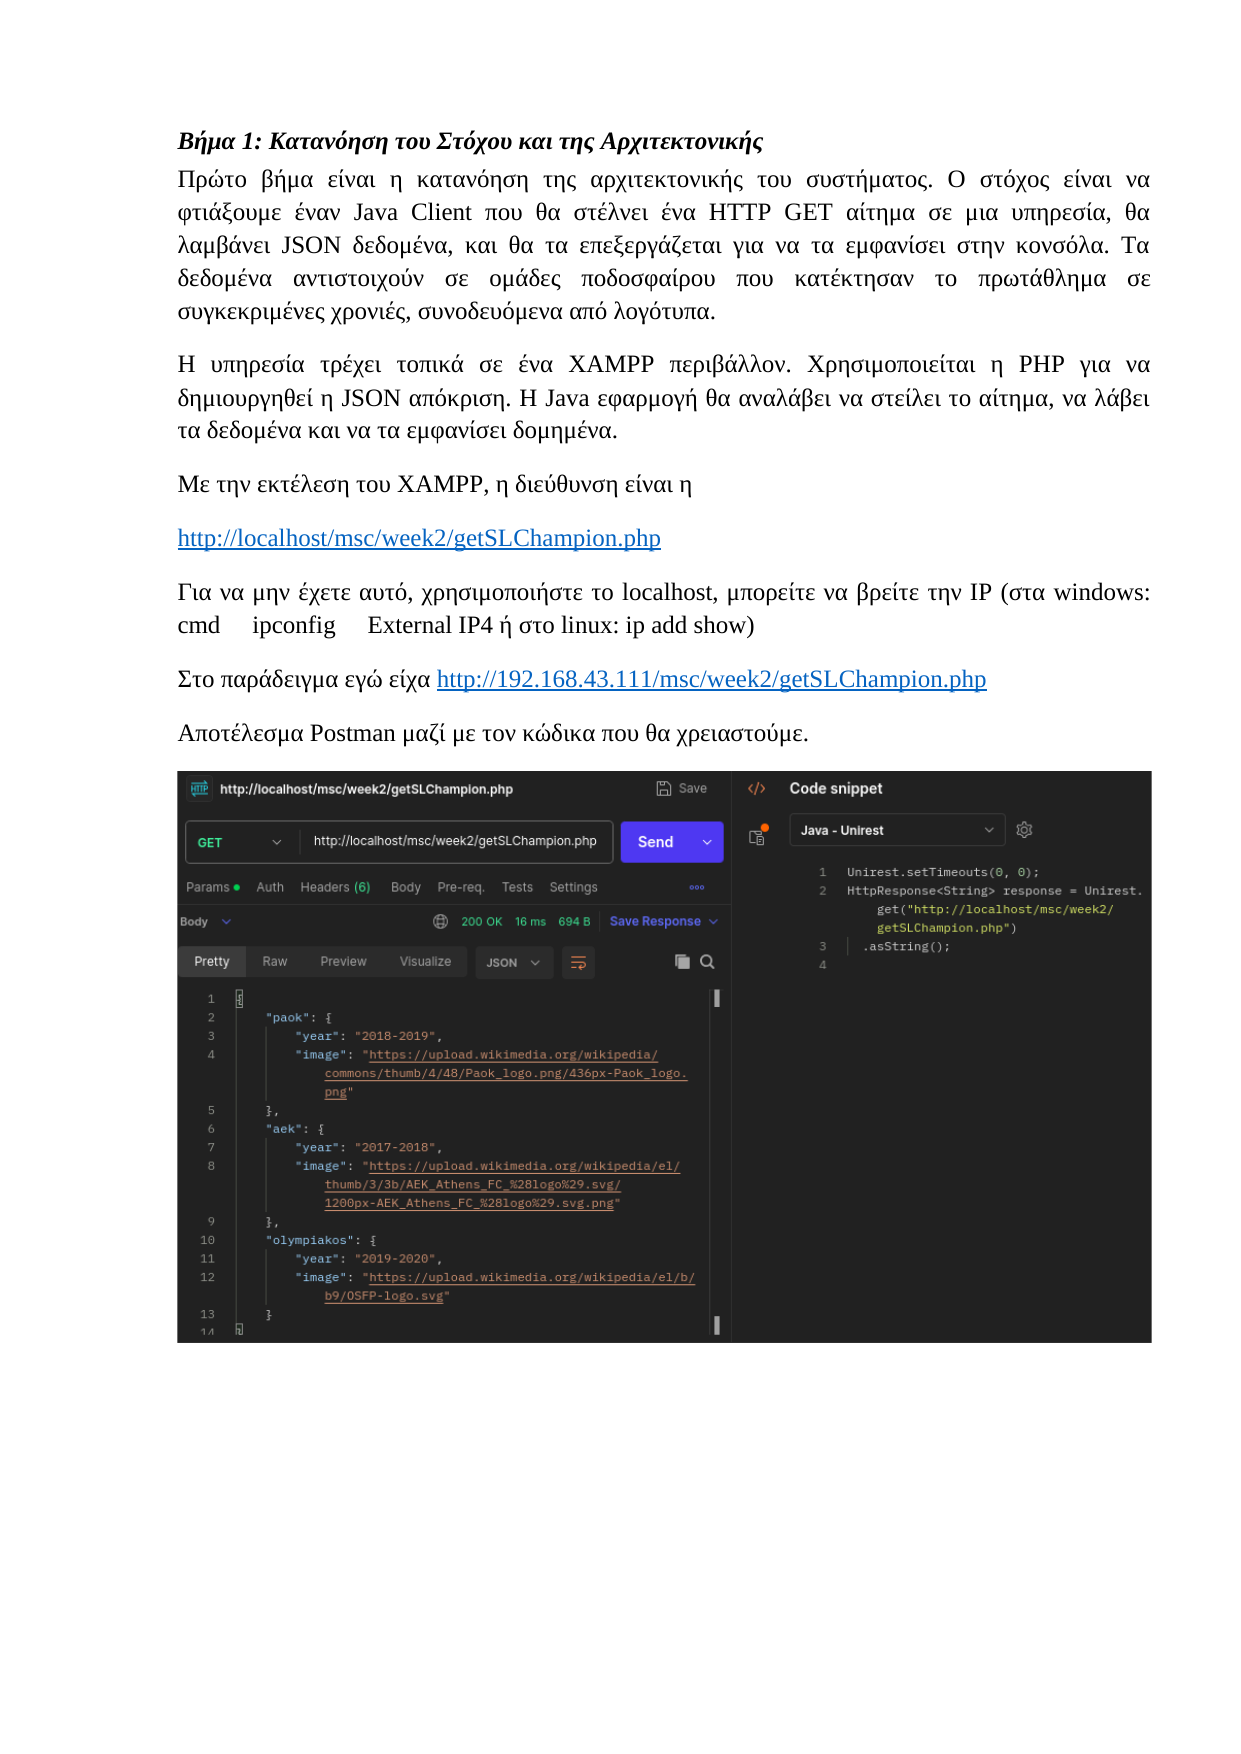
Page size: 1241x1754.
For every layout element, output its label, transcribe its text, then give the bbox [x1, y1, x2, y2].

text Η υπηρεσία τρέχει τοπικά σε ένα XAMPP περιβάλλον. Χρησιμοποιείται η PHP για να δημιουργηθεί η JSON απόκριση. Η Java εφαρμογή θα αναλάβει να στείλει το αίτημα, να λάβει τα δεδομένα και να τα εμφανίσει δομημένα. [177, 349, 1152, 444]
text http://localhost/msc/week2/getSLChampion.php [177, 523, 1152, 552]
picture [177, 771, 1152, 1343]
text Πρώτο βήμα είναι η κατανόηση της αρχιτεκτονικής του συστήματος. Ο στόχος είναι να φτιάξουμε έναν Java Client που θα στέλνει ένα HTTP GET αίτημα σε μια υπηρεσία, θα λαμβάνει JSON δεδομένα, και θα τα επεξεργάζεται για να τα εμφανίσει στην κονσόλα. Τα δεδομένα αντιστοιχούν σε ομάδες ποδοσφαίρου που κατέκτησαν το πρωτάθλημα σε συγκεκριμένες χρονιές, συνοδευόμενα από λογότυπα. [177, 164, 1152, 324]
text Με την εκτέλεση του XAMPP, η διεύθυνση είναι η [177, 469, 1152, 498]
text Στο παράδειγμα εγώ είχα http://192.168.43.111/msc/week2/getSLChampion.php [177, 664, 1152, 693]
text Για να μην έχετε αυτό, χρησιμοποιήστε το localhost, μπορείτε να βρείτε την IP (στα windοws: cmd  ipconfig  External IP4 ή στο linux: ip add show) [177, 577, 1152, 639]
subtitle Βήμα 1: Κατανόηση του Στόχου και της Αρχιτεκτονικής [177, 126, 1152, 155]
text Αποτέλεσμα Postman μαζί με τον κώδικα που θα χρειαστούμε. [177, 718, 1152, 747]
